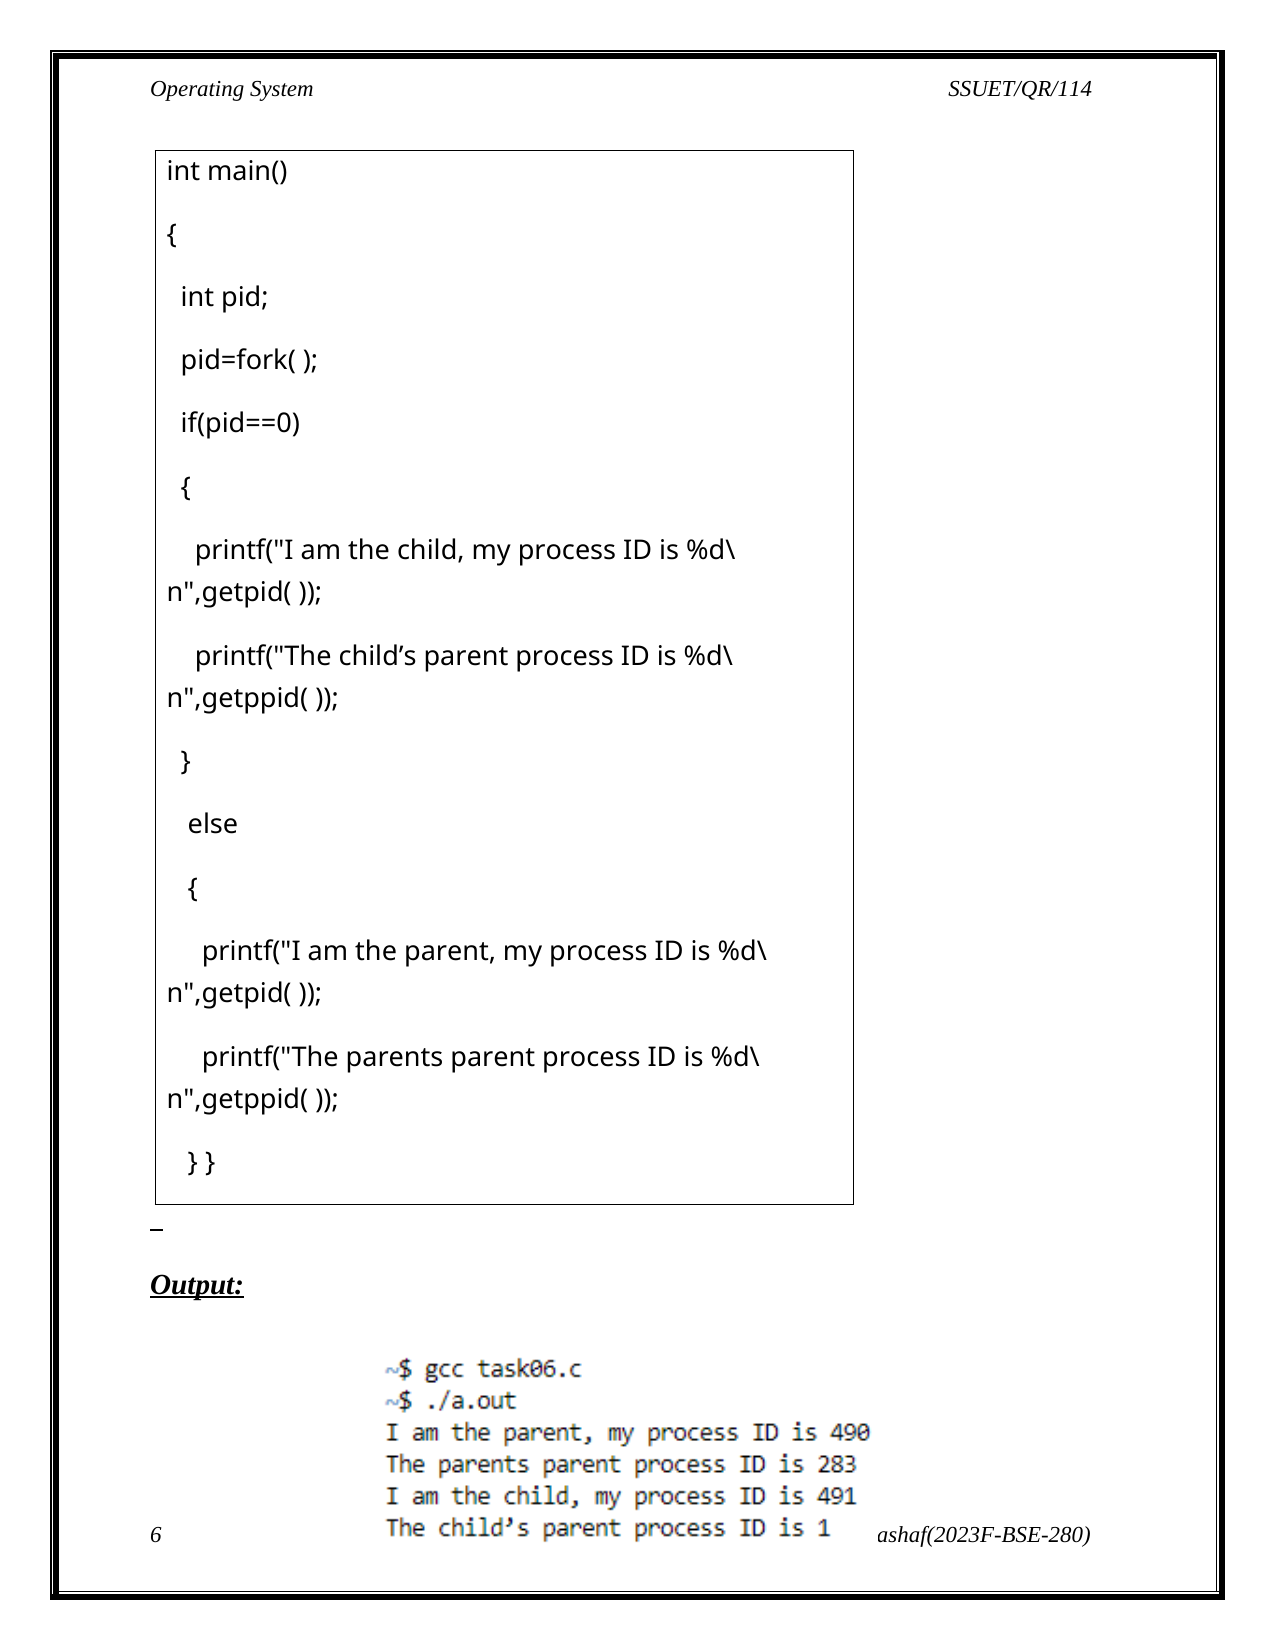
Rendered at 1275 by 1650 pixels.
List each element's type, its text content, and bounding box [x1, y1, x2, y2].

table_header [156, 151, 853, 1204]
text Output: [150, 1267, 1125, 1301]
picture [380, 1353, 878, 1544]
